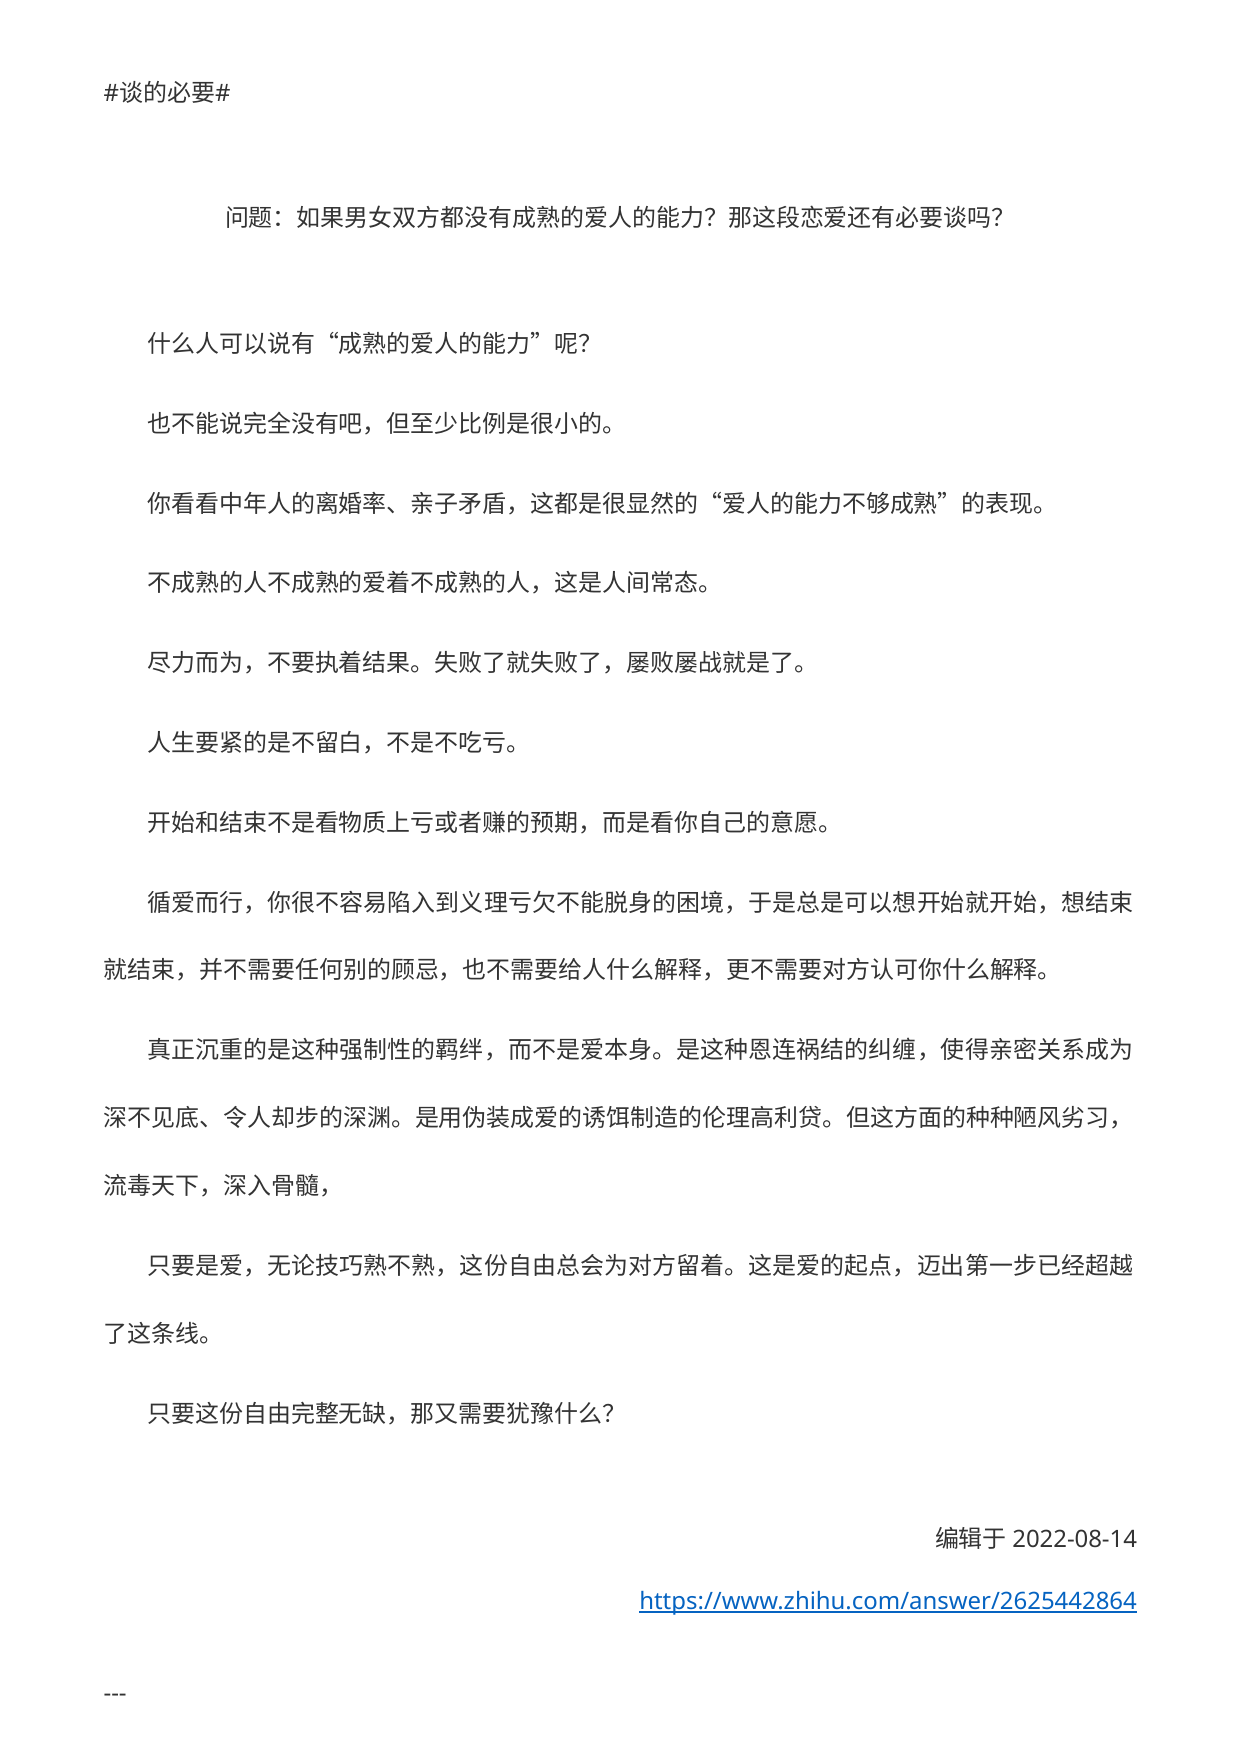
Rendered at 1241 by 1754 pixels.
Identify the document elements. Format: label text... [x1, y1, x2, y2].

text 循爱而行，你很不容易陷入到义理亏欠不能脱身的困境，于是总是可以想开始就开始，想结束就结束，并不需要任何别的顾忌，也不需要给人什么解释，更不需要对方认可你什么解释。 [103, 867, 1137, 1002]
text 开始和结束不是看物质上亏或者赚的预期，而是看你自己的意愿。 [103, 787, 1137, 855]
text https://www.zhihu.com/answer/2625442864 [103, 1583, 1137, 1617]
text 编辑于 2022-08-14 [103, 1503, 1137, 1571]
text 只要这份自由完整无缺，那又需要犹豫什么？ [103, 1378, 1137, 1446]
text 也不能说完全没有吧，但至少比例是很小的。 [103, 388, 1137, 456]
text 问题：如果男女双方都没有成熟的爱人的能力？那这段恋爱还有必要谈吗？ [103, 182, 1137, 250]
text 只要是爱，无论技巧熟不熟，这份自由总会为对方留着。这是爱的起点，迈出第一步已经超越了这条线。 [103, 1230, 1137, 1366]
text 尽力而为，不要执着结果。失败了就失败了，屡败屡战就是了。 [103, 627, 1137, 695]
text #谈的必要# [103, 57, 1137, 125]
text 什么人可以说有“成熟的爱人的能力”呢？ [103, 308, 1137, 376]
text 不成熟的人不成熟的爱着不成熟的人，这是人间常态。 [103, 547, 1137, 615]
text --- [103, 1675, 1137, 1709]
text 真正沉重的是这种强制性的羁绊，而不是爱本身。是这种恩连祸结的纠缠，使得亲密关系成为深不见底、令人却步的深渊。是用伪装成爱的诱饵制造的伦理高利贷。但这方面的种种陋风劣习，流毒天下，深入骨髓， [103, 1014, 1137, 1218]
text 人生要紧的是不留白，不是不吃亏。 [103, 707, 1137, 775]
text 你看看中年人的离婚率、亲子矛盾，这都是很显然的“爱人的能力不够成熟”的表现。 [103, 468, 1137, 536]
